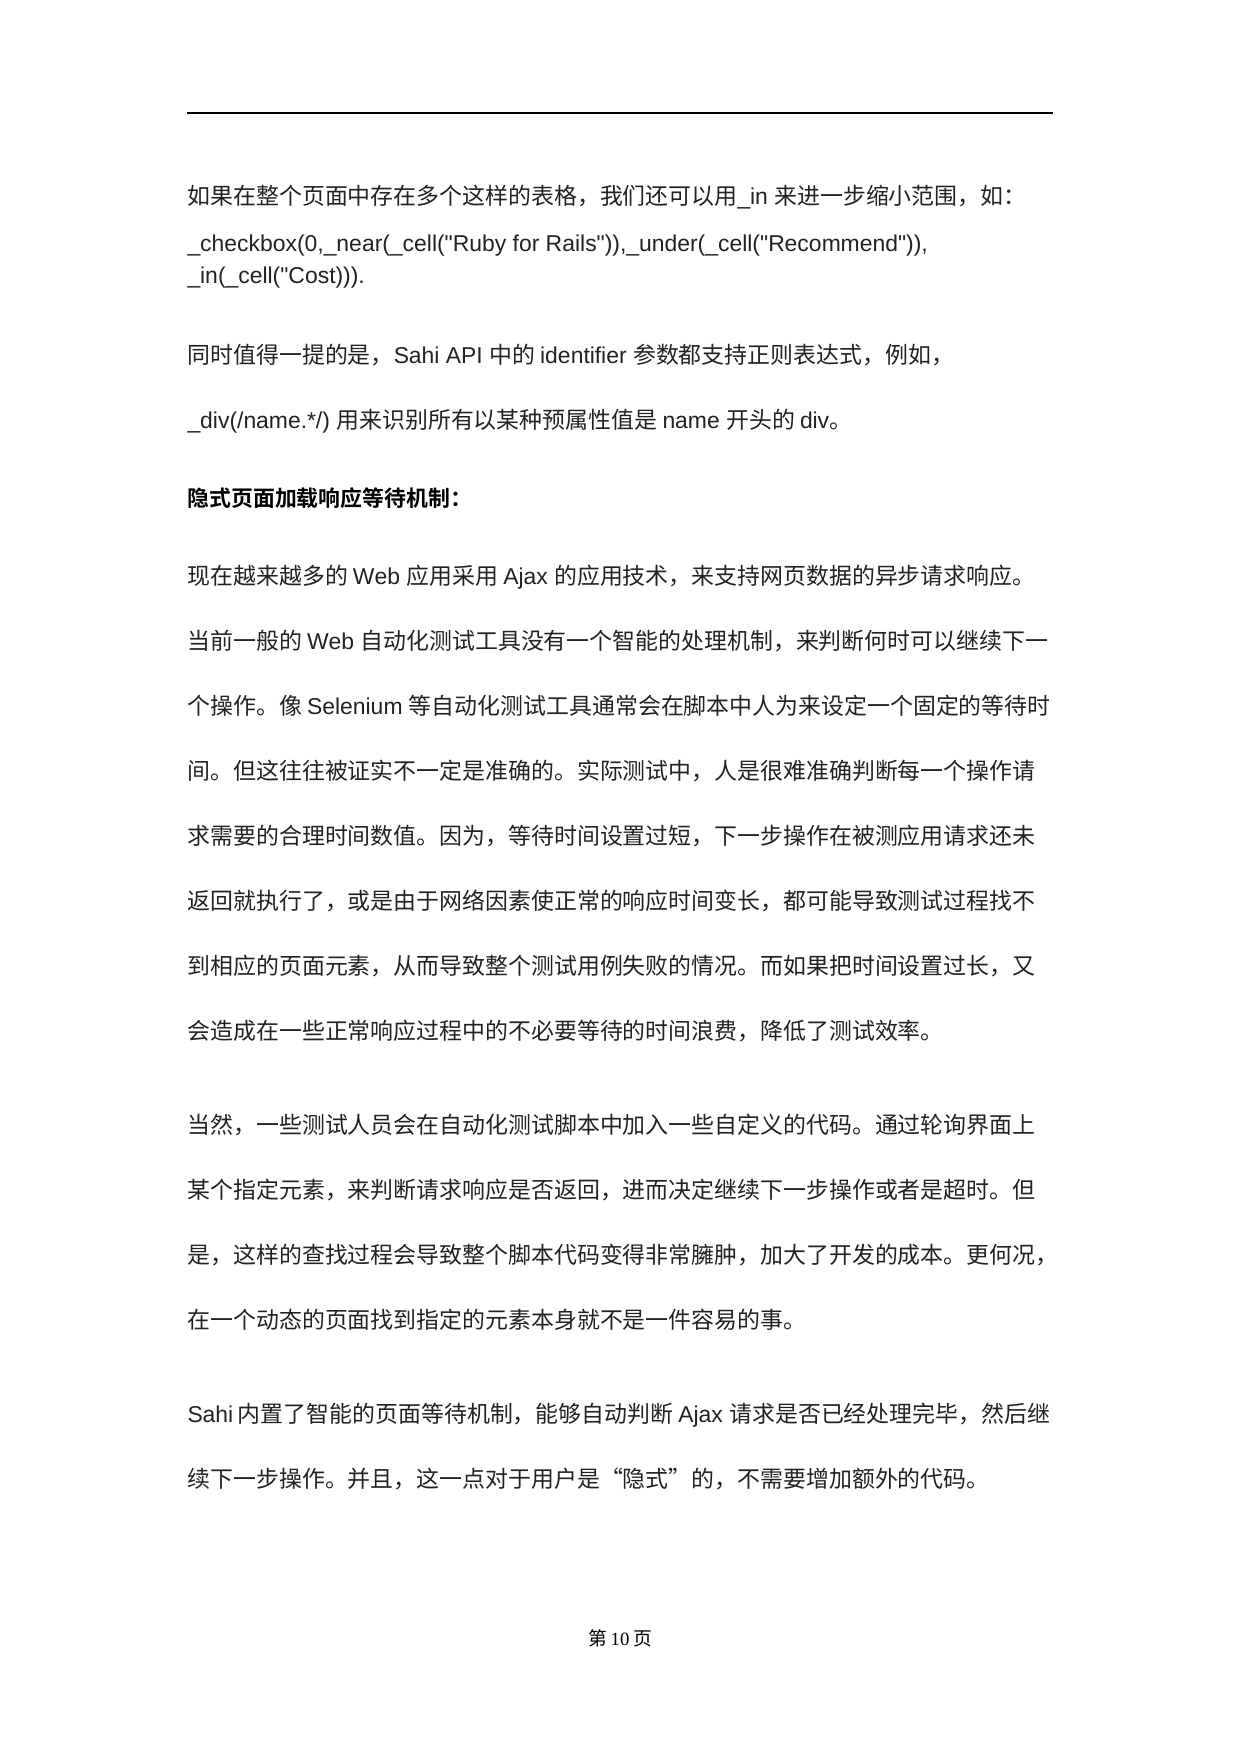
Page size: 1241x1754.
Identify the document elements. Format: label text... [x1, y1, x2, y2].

text 如果在整个页面中存在多个这样的表格，我们还可以用_in 来进一步缩小范围，如：_checkbox(0,_near(_cell("Ruby for Rails")),_under(_cell("Recommend")), _in(_cell("Cost))). [187, 162, 1053, 292]
text Sahi内置了智能的页面等待机制，能够自动判断 Ajax 请求是否已经处理完毕，然后继续下一步操作。并且，这一点对于用户是“隐式”的，不需要增加额外的代码。 [187, 1380, 1053, 1510]
text 隐式页面加载响应等待机制： [187, 480, 1053, 513]
text 现在越来越多的 Web 应用采用 Ajax 的应用技术，来支持网页数据的异步请求响应。当前一般的 Web 自动化测试工具没有一个智能的处理机制，来判断何时可以继续下一个操作。像 Selenium 等自动化测试工具通常会在脚本中人为来设定一个固定的等待时间。但这往往被证实不一定是准确的。实际测试中，人是很难准确判断每一个操作请求需要的合理时间数值。因为，等待时间设置过短，下一步操作在被测应用请求还未返回就执行了，或是由于网络因素使正常的响应时间变长，都可能导致测试过程找不到相应的页面元素，从而导致整个测试用例失败的情况。而如果把时间设置过长，又会造成在一些正常响应过程中的不必要等待的时间浪费，降低了测试效率。 [187, 542, 1053, 1062]
text 当然，一些测试人员会在自动化测试脚本中加入一些自定义的代码。通过轮询界面上某个指定元素，来判断请求响应是否返回，进而决定继续下一步操作或者是超时。但是，这样的查找过程会导致整个脚本代码变得非常臃肿，加大了开发的成本。更何况，在一个动态的页面找到指定的元素本身就不是一件容易的事。 [187, 1091, 1053, 1351]
text 同时值得一提的是，Sahi API 中的 identifier 参数都支持正则表达式，例如，_div(/name.*/) 用来识别所有以某种预属性值是 name 开头的 div。 [187, 321, 1053, 451]
